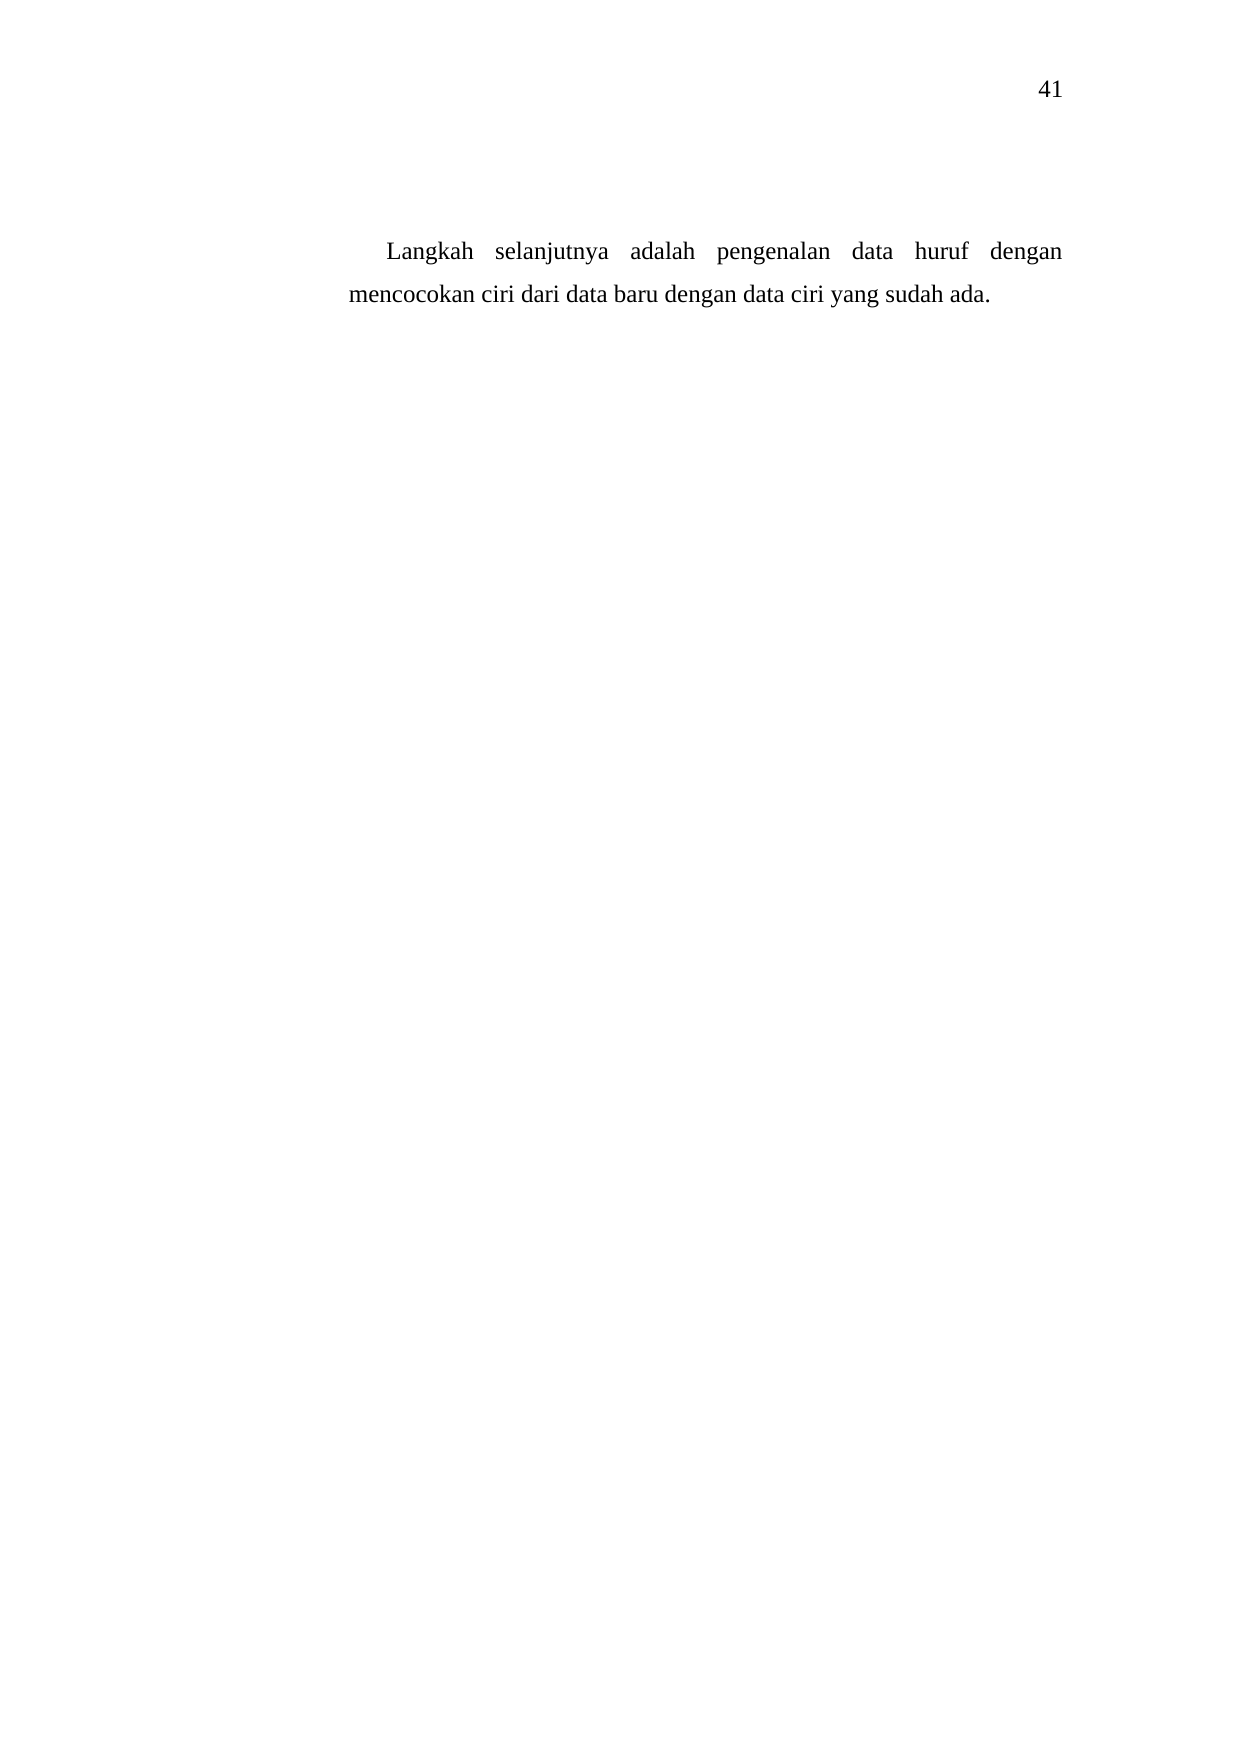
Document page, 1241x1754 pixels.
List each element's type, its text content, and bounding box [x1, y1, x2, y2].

text Langkah selanjutnya adalah pengenalan data huruf dengan mencocokan ciri dari data baru dengan data ciri yang sudah ada. [349, 236, 1063, 308]
